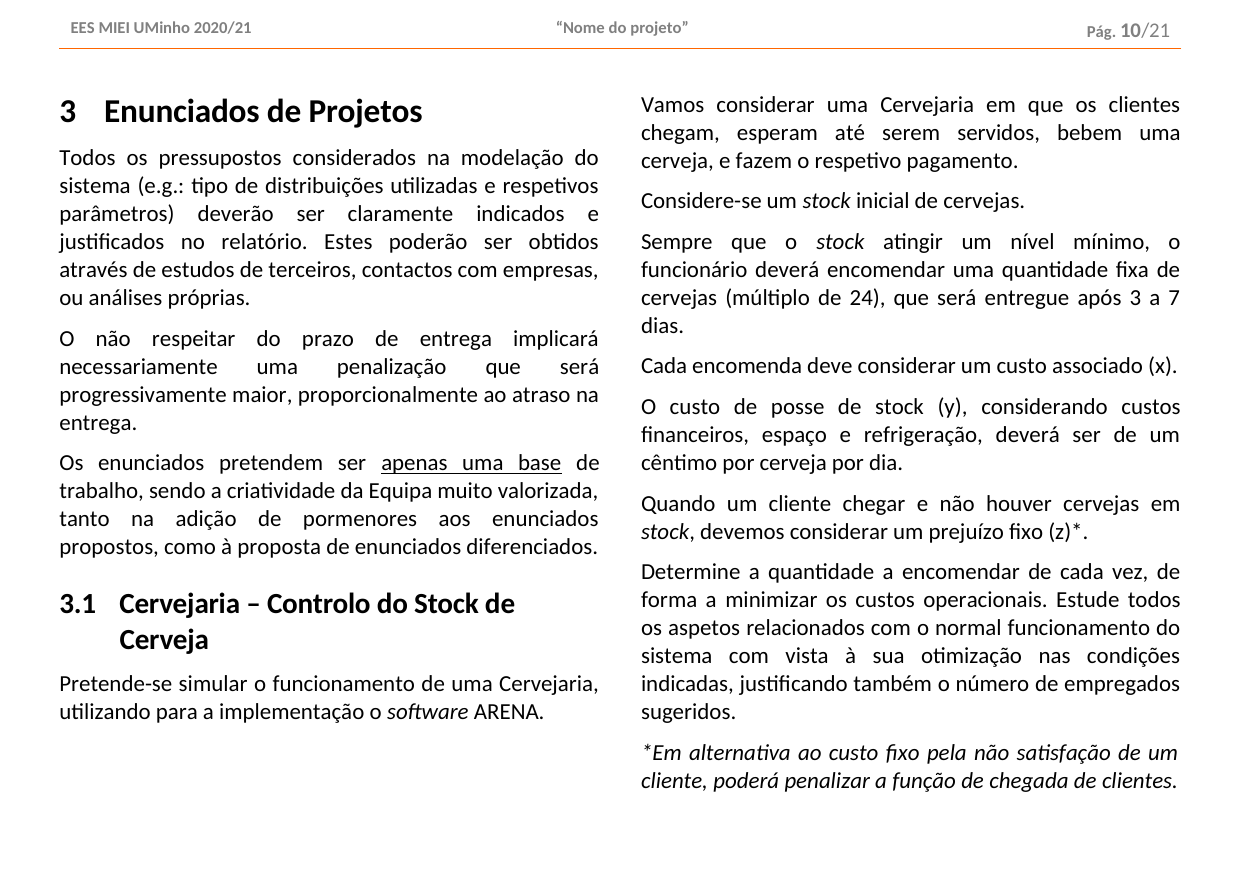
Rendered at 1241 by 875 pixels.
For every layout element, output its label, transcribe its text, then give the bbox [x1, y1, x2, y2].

text Vamos considerar uma Cervejaria em que os clientes chegam, esperam até serem servidos, bebem uma cerveja, e fazem o respetivo pagamento. [641, 90, 1181, 174]
text O custo de posse de stock (y), considerando custos financeiros, espaço e refrigeração, deverá ser de um cêntimo por cerveja por dia. [641, 392, 1181, 476]
text Determine a quantidade a encomendar de cada vez, de forma a minimizar os custos operacionais. Estude todos os aspetos relacionados com o normal funcionamento do sistema com vista à sua otimização nas condições indicadas, justificando também o número de empregados sugeridos. [641, 557, 1181, 725]
text Cada encomenda deve considerar um custo associado (x). [641, 352, 1181, 380]
text Quando um cliente chegar e não houver cervejas em stock, devemos considerar um prejuízo fixo (z)*. [641, 489, 1181, 545]
subtitle Cervejaria – Controlo do Stock de Cerveja [59, 586, 599, 657]
text Sempre que o stock atingir um nível mínimo, o funcionário deverá encomendar uma quantidade fixa de cervejas (múltiplo de 24), que será entregue após 3 a 7 dias. [641, 227, 1181, 339]
subtitle Enunciados de Projetos [59, 90, 599, 131]
text Considere-se um stock inicial de cervejas. [641, 187, 1181, 214]
text Pretende-se simular o funcionamento de uma Cervejaria, utilizando para a implementação o software ARENA. [59, 669, 599, 725]
text Os enunciados pretendem ser apenas uma base de trabalho, sendo a criatividade da Equipa muito valorizada, tanto na adição de pormenores aos enunciados propostos, como à proposta de enunciados diferenciados. [59, 448, 599, 561]
text O não respeitar do prazo de entrega implicará necessariamente uma penalização que será progressivamente maior, proporcionalmente ao atraso na entrega. [59, 324, 599, 436]
text Todos os pressupostos considerados na modelação do sistema (e.g.: tipo de distribuições utilizadas e respetivos parâmetros) deverão ser claramente indicados e justificados no relatório. Estes poderão ser obtidos através de estudos de terceiros, contactos com empresas, ou análises próprias. [59, 143, 599, 311]
